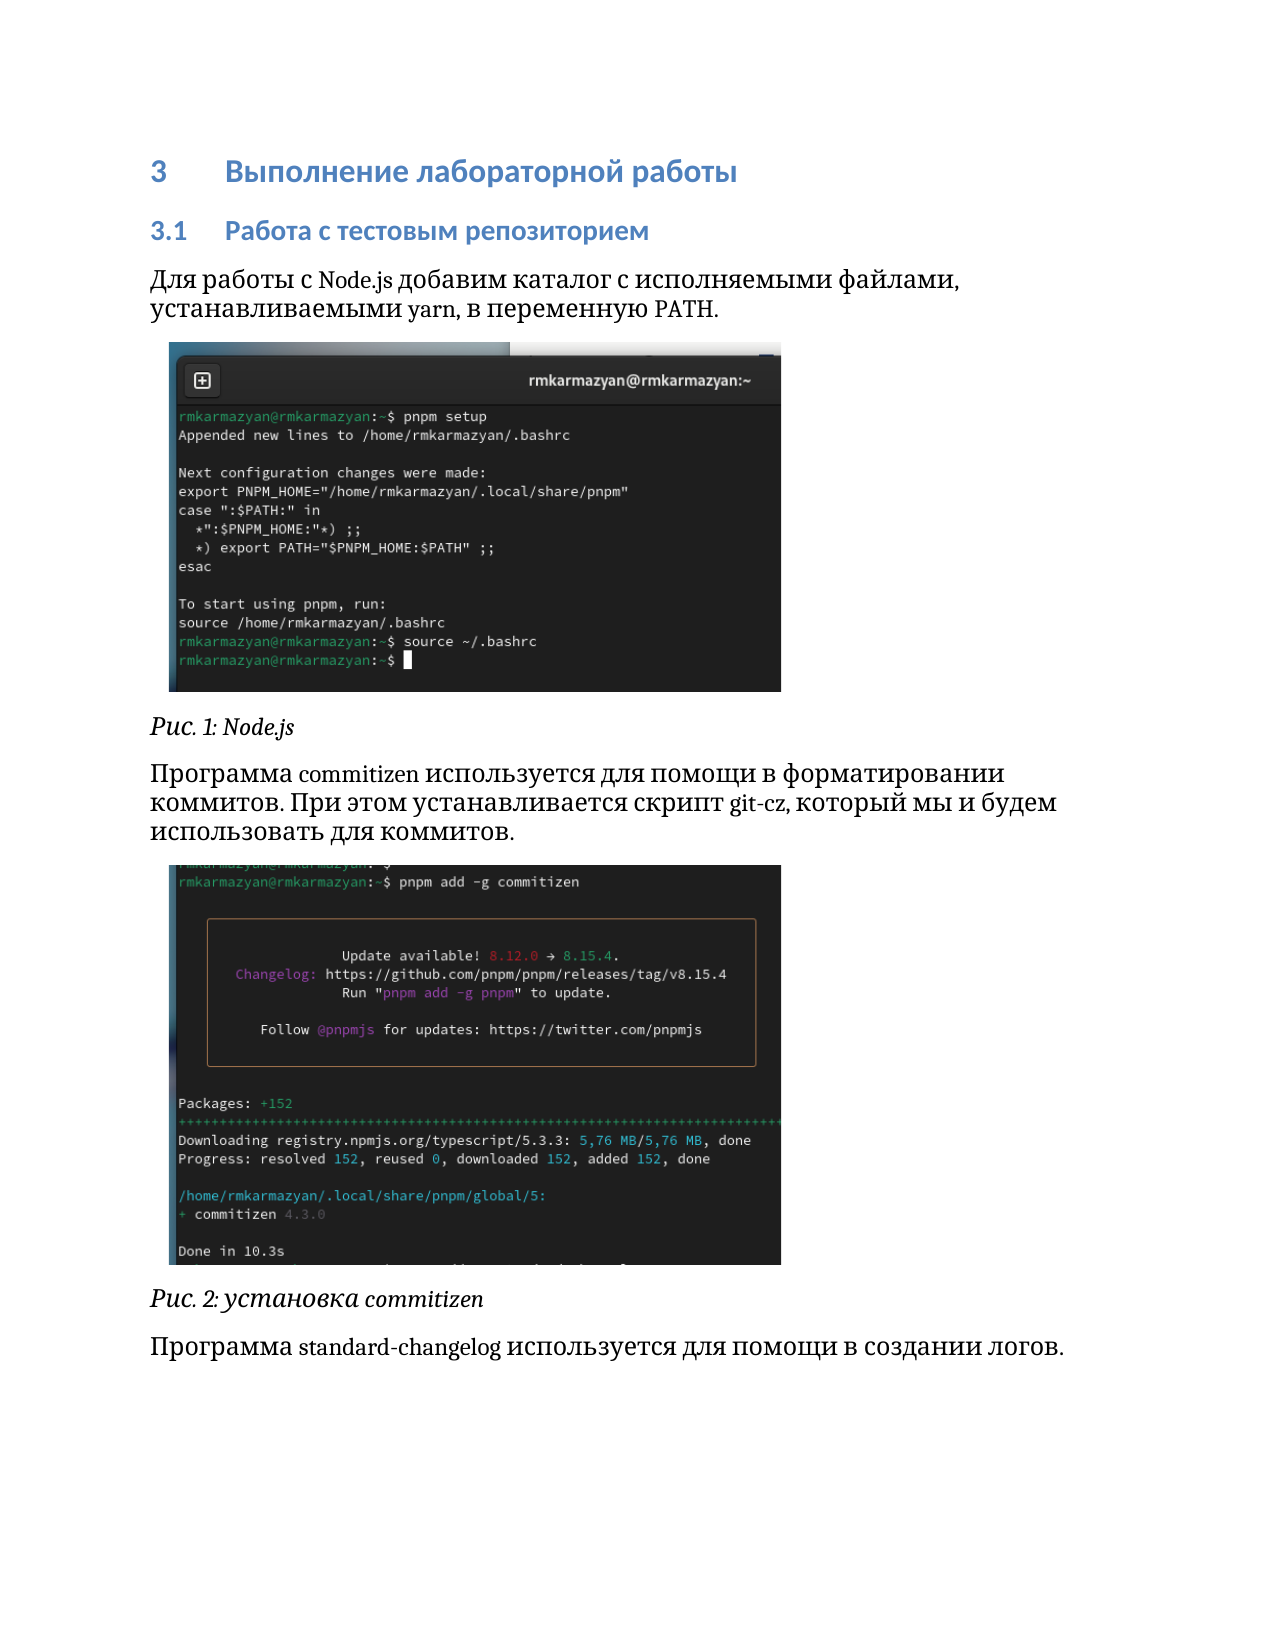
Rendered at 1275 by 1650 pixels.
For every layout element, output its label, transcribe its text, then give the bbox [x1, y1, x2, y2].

text Для работы с Node.js добавим каталог с исполняемыми файлами, устанавливаемыми yarn, в переменную PATH. [150, 266, 1125, 323]
text Рис. 1: Node.js [150, 712, 1125, 741]
subtitle 3 Выполнение лабораторной работы [150, 150, 1125, 191]
subtitle 3.1 Работа с тестовым репозиторием [150, 212, 1125, 247]
text Программа commitizen используется для помощи в форматировании коммитов. При этом устанавливается скрипт git-cz, который мы и будем использовать для коммитов. [150, 760, 1125, 846]
picture [168, 342, 782, 692]
text Рис. 2: установка commitizen [150, 1285, 1125, 1314]
text Программа standard-changelog используется для помощи в создании логов. [150, 1332, 1125, 1361]
picture [168, 865, 782, 1265]
